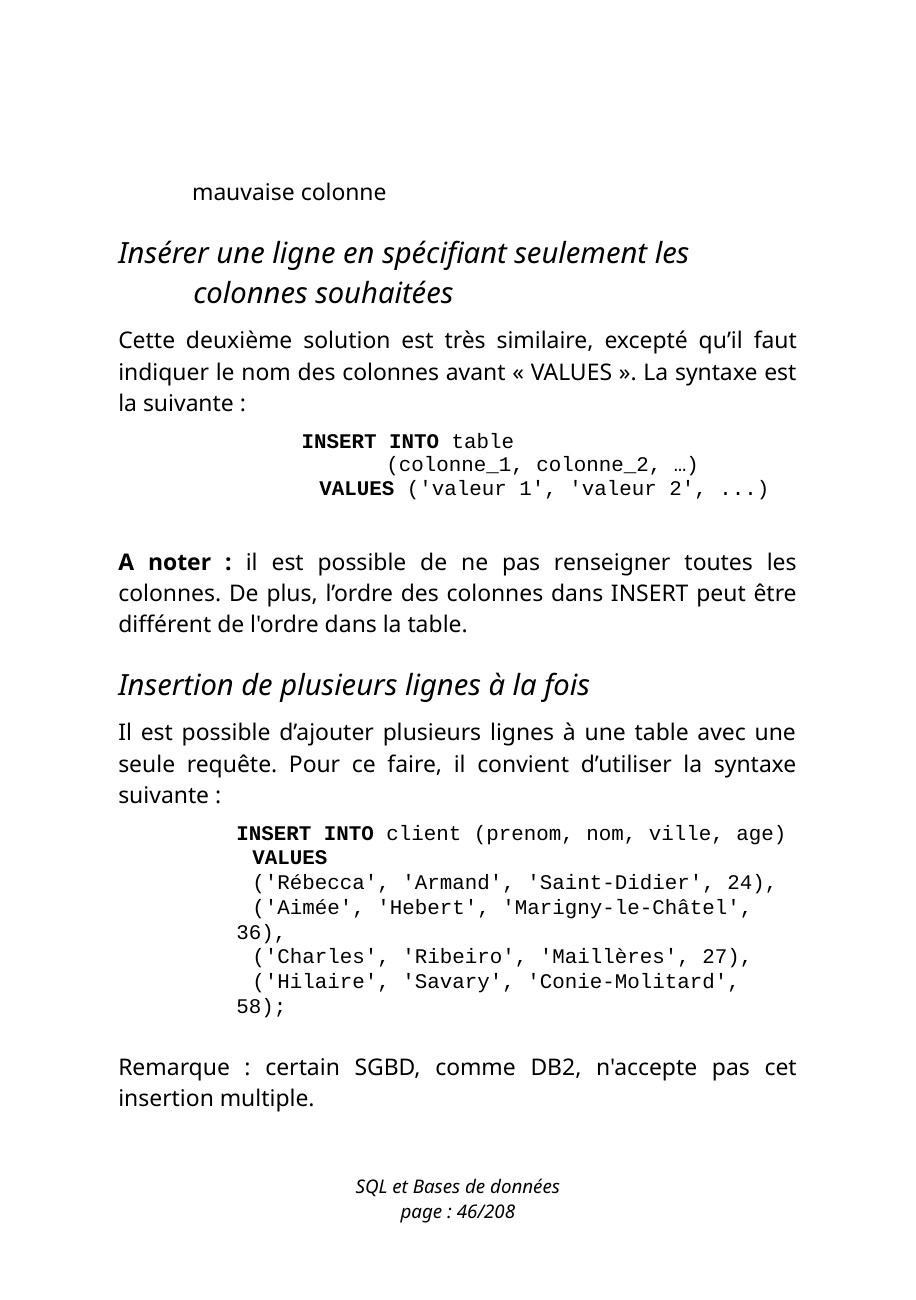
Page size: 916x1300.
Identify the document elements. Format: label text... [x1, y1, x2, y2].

text (colonne_1, colonne_2, …) [301, 454, 797, 478]
text ('Aimée', 'Hebert', 'Marigny-le-Châtel', 36), [236, 897, 797, 945]
subtitle Insertion de plusieurs lignes à la fois [118, 664, 797, 704]
text Cette deuxième solution est très similaire, excepté qu’il faut indiquer le nom des colonnes avant « VALUES ». La syntaxe est la suivante : [118, 324, 797, 418]
subtitle Insérer une ligne en spécifiant seulement les colonnes souhaitées [118, 233, 797, 312]
text VALUES [236, 847, 797, 871]
text ('Hilaire', 'Savary', 'Conie-Molitard', 58); [236, 971, 797, 1020]
text Il est possible d’ajouter plusieurs lignes à une table avec une seule requête. Pour ce faire, il convient d’utiliser la syntaxe suivante : [118, 716, 797, 810]
text VALUES ('valeur 1', 'valeur 2', ...) [301, 478, 797, 502]
text INSERT INTO client (prenom, nom, ville, age) [236, 823, 797, 846]
text INSERT INTO table [301, 431, 797, 454]
text Remarque : certain SGBD, comme DB2, n'accepte pas cet insertion multiple. [118, 1050, 797, 1113]
text ('Rébecca', 'Armand', 'Saint-Didier', 24), [236, 872, 797, 896]
text A noter : il est possible de ne pas renseigner toutes les colonnes. De plus, l’ordre des colonnes dans INSERT peut être différent de l'ordre dans la table. [118, 545, 797, 639]
text ('Charles', 'Ribeiro', 'Maillères', 27), [236, 947, 797, 970]
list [162, 176, 797, 208]
